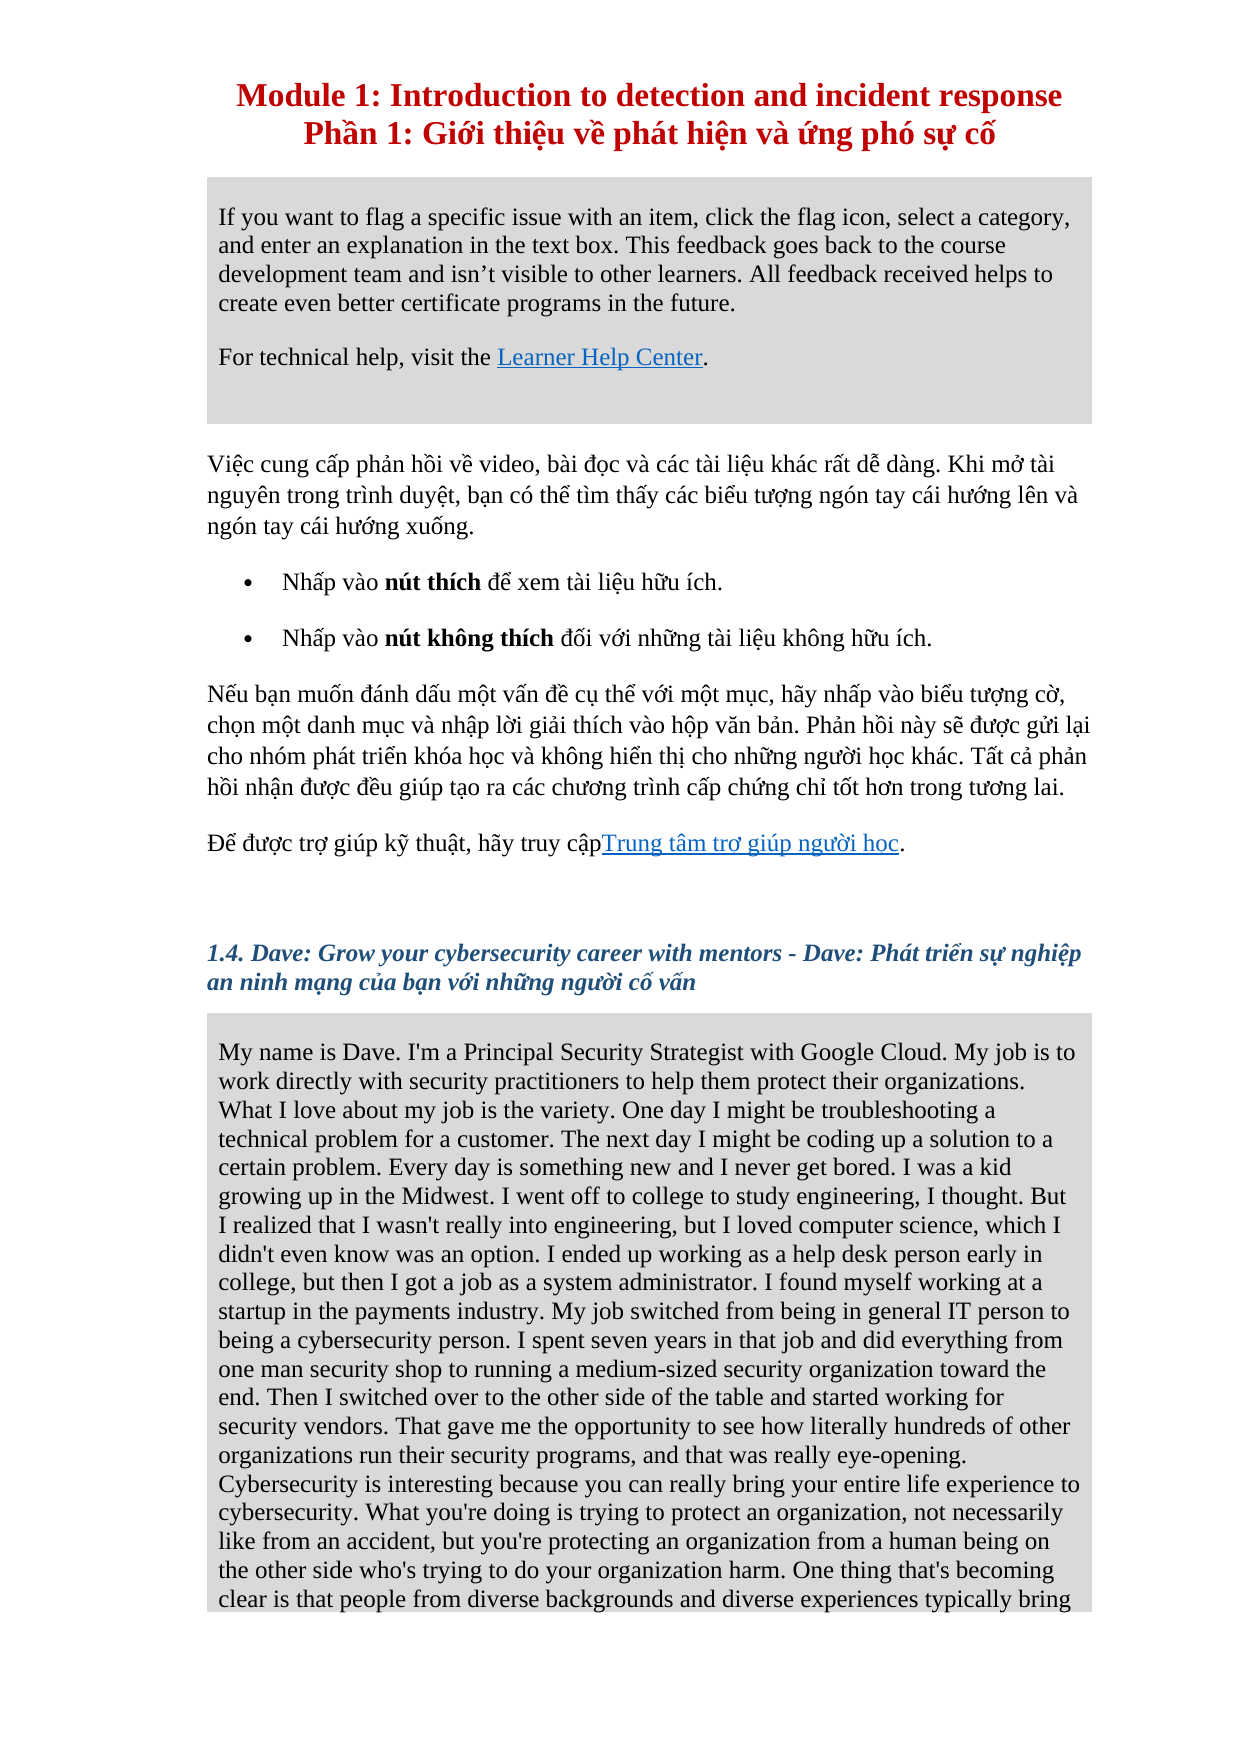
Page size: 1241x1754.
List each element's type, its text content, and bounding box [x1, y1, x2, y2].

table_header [207, 177, 1092, 424]
list Nhấp vào nút không thích đối với những tài liệu không hữu ích. [244, 623, 1092, 652]
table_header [207, 1013, 1092, 1612]
text Việc cung cấp phản hồi về video, bài đọc và các tài liệu khác rất dễ dàng. Khi mở tài nguyên trong trình duyệt, bạn có thể tìm thấy các biểu tượng ngón tay cái hướng lên và ngón tay cái hướng xuống. [207, 449, 1092, 540]
text 1.4. Dave: Grow your cybersecurity career with mentors - Dave: Phát triển sự nghiệp an ninh mạng của bạn với những người cố vấn [207, 938, 1092, 996]
text Để được trợ giúp kỹ thuật, hãy truy cậpTrung tâm trợ giúp người học. [207, 828, 1092, 857]
text Nếu bạn muốn đánh dấu một vấn đề cụ thể với một mục, hãy nhấp vào biểu tượng cờ, chọn một danh mục và nhập lời giải thích vào hộp văn bản. Phản hồi này sẽ được gửi lại cho nhóm phát triển khóa học và không hiển thị cho những người học khác. Tất cả phản hồi nhận được đều giúp tạo ra các chương trình cấp chứng chỉ tốt hơn trong tương lai. [207, 679, 1092, 801]
list Nhấp vào nút thích để xem tài liệu hữu ích. [244, 567, 1092, 596]
